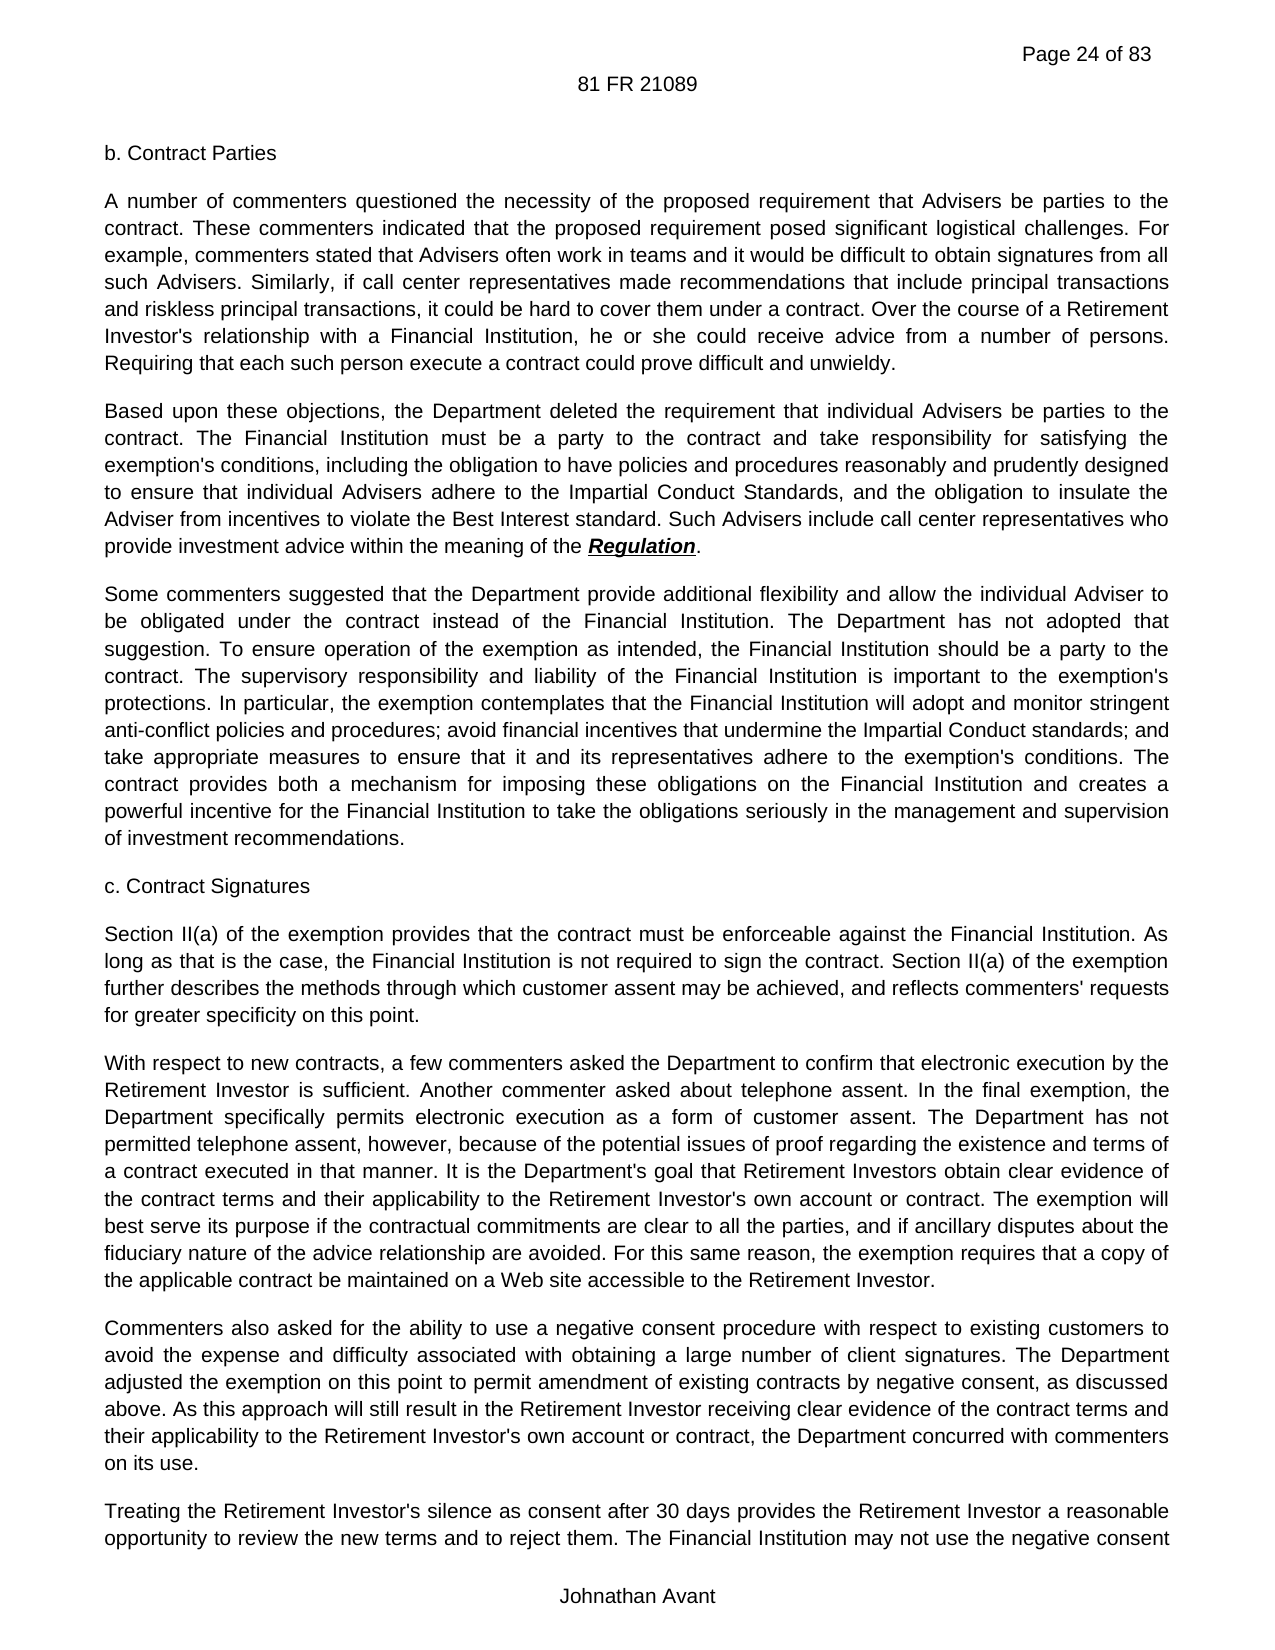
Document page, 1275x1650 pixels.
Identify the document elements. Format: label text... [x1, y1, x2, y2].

text Section II(a) of the exemption provides that the contract must be enforceable against the Financial Institution. As long as that is the case, the Financial Institution is not required to sign the contract. Section II(a) of the exemption further describes the methods through which customer assent may be achieved, and reflects commenters' requests for greater specificity on this point. [104, 919, 1171, 1027]
text A number of commenters questioned the necessity of the proposed requirement that Advisers be parties to the contract. These commenters indicated that the proposed requirement posed significant logistical challenges. For example, commenters stated that Advisers often work in teams and it would be difficult to obtain signatures from all such Advisers. Similarly, if call center representatives made recommendations that include principal transactions and riskless principal transactions, it could be hard to cover them under a contract. Over the course of a Retirement Investor's relationship with a Financial Institution, he or she could receive advice from a number of persons. Requiring that each such person execute a contract could prove difficult and unwieldy. [104, 185, 1171, 375]
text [104, 1496, 1171, 1550]
text c. Contract Signatures [104, 871, 1171, 898]
text Some commenters suggested that the Department provide additional flexibility and allow the individual Adviser to be obligated under the contract instead of the Financial Institution. The Department has not adopted that suggestion. To ensure operation of the exemption as intended, the Financial Institution should be a party to the contract. The supervisory responsibility and liability of the Financial Institution is important to the exemption's protections. In particular, the exemption contemplates that the Financial Institution will adopt and monitor stringent anti-conflict policies and procedures; avoid financial incentives that undermine the Impartial Conduct standards; and take appropriate measures to ensure that it and its representatives adhere to the exemption's conditions. The contract provides both a mechanism for imposing these obligations on the Financial Institution and creates a powerful incentive for the Financial Institution to take the obligations seriously in the management and supervision of investment recommendations. [104, 579, 1171, 850]
text With respect to new contracts, a few commenters asked the Department to confirm that electronic execution by the Retirement Investor is sufficient. Another commenter asked about telephone assent. In the final exemption, the Department specifically permits electronic execution as a form of customer assent. The Department has not permitted telephone assent, however, because of the potential issues of proof regarding the existence and terms of a contract executed in that manner. It is the Department's goal that Retirement Investors obtain clear evidence of the contract terms and their applicability to the Retirement Investor's own account or contract. The exemption will best serve its purpose if the contractual commitments are clear to all the parties, and if ancillary disputes about the fiduciary nature of the advice relationship are avoided. For this same reason, the exemption requires that a copy of the applicable contract be maintained on a Web site accessible to the Retirement Investor. [104, 1048, 1171, 1292]
text Commenters also asked for the ability to use a negative consent procedure with respect to existing customers to avoid the expense and difficulty associated with obtaining a large number of client signatures. The Department adjusted the exemption on this point to permit amendment of existing contracts by negative consent, as discussed above. As this approach will still result in the Retirement Investor receiving clear evidence of the contract terms and their applicability to the Retirement Investor's own account or contract, the Department concurred with commenters on its use. [104, 1312, 1171, 1475]
text Based upon these objections, the Department deleted the requirement that individual Advisers be parties to the contract. The Financial Institution must be a party to the contract and take responsibility for satisfying the exemption's conditions, including the obligation to have policies and procedures reasonably and prudently designed to ensure that individual Advisers adhere to the Impartial Conduct Standards, and the obligation to insulate the Adviser from incentives to violate the Best Interest standard. Such Advisers include call center representatives who provide investment advice within the meaning of the Regulation. [104, 396, 1171, 558]
text b. Contract Parties [104, 137, 1171, 164]
